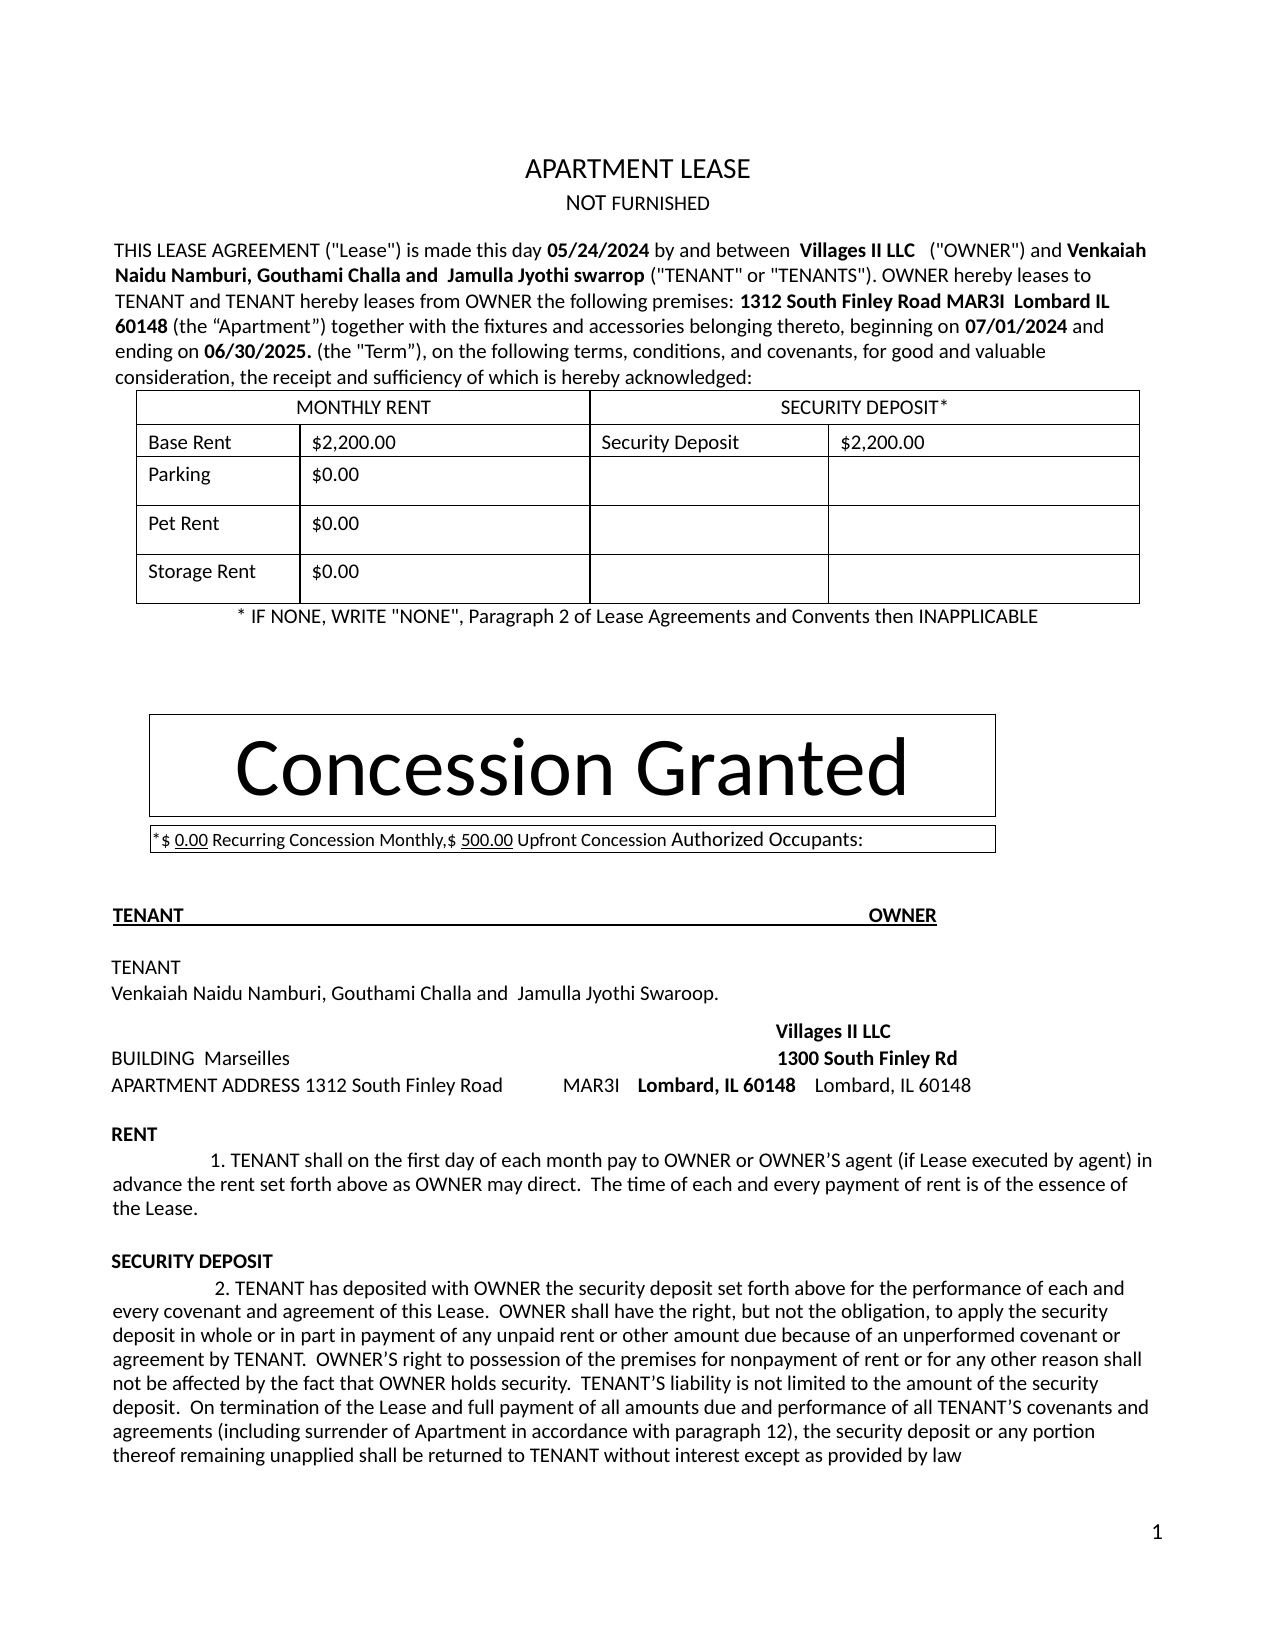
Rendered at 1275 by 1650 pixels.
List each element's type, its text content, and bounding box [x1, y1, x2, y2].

subtitle RENT [111, 1121, 1161, 1146]
table_cell $0.00 [301, 457, 589, 505]
text *$ 0.00 Recurring Concession Monthly,$ 500.00 Upfront Concession Authorized Occupants: [151, 826, 995, 852]
table_cell $2,200.00 [829, 425, 1139, 456]
table_cell [591, 555, 828, 602]
text APARTMENT ADDRESS 1312 South Finley Road MAR3I Lombard, IL 60148 Lombard, IL 60148 [111, 1073, 1032, 1097]
text 2. TENANT has deposited with OWNER the security deposit set forth above for the performance of each and every covenant and agreement of this Lease. OWNER shall have the right, but not the obligation, to apply the security deposit in whole or in part in payment of any unpaid rent or other amount due because of an unperformed covenant or agreement by TENANT. OWNER’S right to possession of the premises for nonpayment of rent or for any other reason shall not be affected by the fact that OWNER holds security. TENANT’S liability is not limited to the amount of the security deposit. On termination of the Lease and full payment of all amounts due and performance of all TENANT’S covenants and agreements (including surrender of Apartment in accordance with paragraph 12), the security deposit or any portion thereof remaining unapplied shall be returned to TENANT without interest except as provided by law [111, 1276, 1161, 1467]
text TENANT [111, 955, 1161, 979]
table_cell Parking [137, 457, 299, 505]
table_cell Storage Rent [137, 555, 299, 602]
text BUILDING Marseilles 1300 South Finley Rd [111, 1047, 1161, 1071]
text THIS LEASE AGREEMENT ("Lease") is made this day 05/24/2024 by and between Villages II LLC ("OWNER") and Venkaiah Naidu Namburi, Gouthami Challa and Jamulla Jyothi swarrop ("TENANT" or "TENANTS"). OWNER hereby leases to TENANT and TENANT hereby leases from OWNER the following premises: 1312 South Finley Road MAR3I Lombard IL 60148 (the “Apartment”) together with the fixtures and accessories belonging thereto, beginning on 07/01/2024 and ending on 06/30/2025. (the "Term”), on the following terms, conditions, and covenants, for good and valuable consideration, the receipt and sufficiency of which is hereby acknowledged: [114, 237, 1161, 389]
text NOT FURNISHED [114, 188, 1161, 216]
table_cell Pet Rent [137, 506, 299, 554]
table_cell [829, 457, 1139, 505]
table_cell Base Rent [137, 425, 299, 456]
text APARTMENT LEASE [114, 150, 1161, 186]
table_header SECURITY DEPOSIT* [591, 391, 1139, 424]
text Villages II LLC [505, 1018, 1161, 1044]
table_cell [591, 457, 828, 505]
table_cell $0.00 [301, 506, 589, 554]
table_header MONTHLY RENT [137, 391, 589, 424]
text * IF NONE, WRITE "NONE", Paragraph 2 of Lease Agreements and Convents then INAPPLICABLE [114, 603, 1161, 629]
subtitle TENANT OWNER [113, 903, 1161, 928]
table_cell $0.00 [301, 555, 589, 602]
table_cell [829, 506, 1139, 554]
table_cell [829, 555, 1139, 602]
table_cell $2,200.00 [301, 425, 589, 456]
table_cell Security Deposit [591, 425, 828, 456]
text 1. TENANT shall on the first day of each month pay to OWNER or OWNER’S agent (if Lease executed by agent) in advance the rent set forth above as OWNER may direct. The time of each and every payment of rent is of the essence of the Lease. [111, 1148, 1161, 1220]
subtitle Concession Granted [150, 715, 995, 816]
subtitle SECURITY DEPOSIT [111, 1248, 1161, 1274]
text Venkaiah Naidu Namburi, Gouthami Challa and Jamulla Jyothi Swaroop. [111, 982, 1161, 1006]
table_cell [591, 506, 828, 554]
